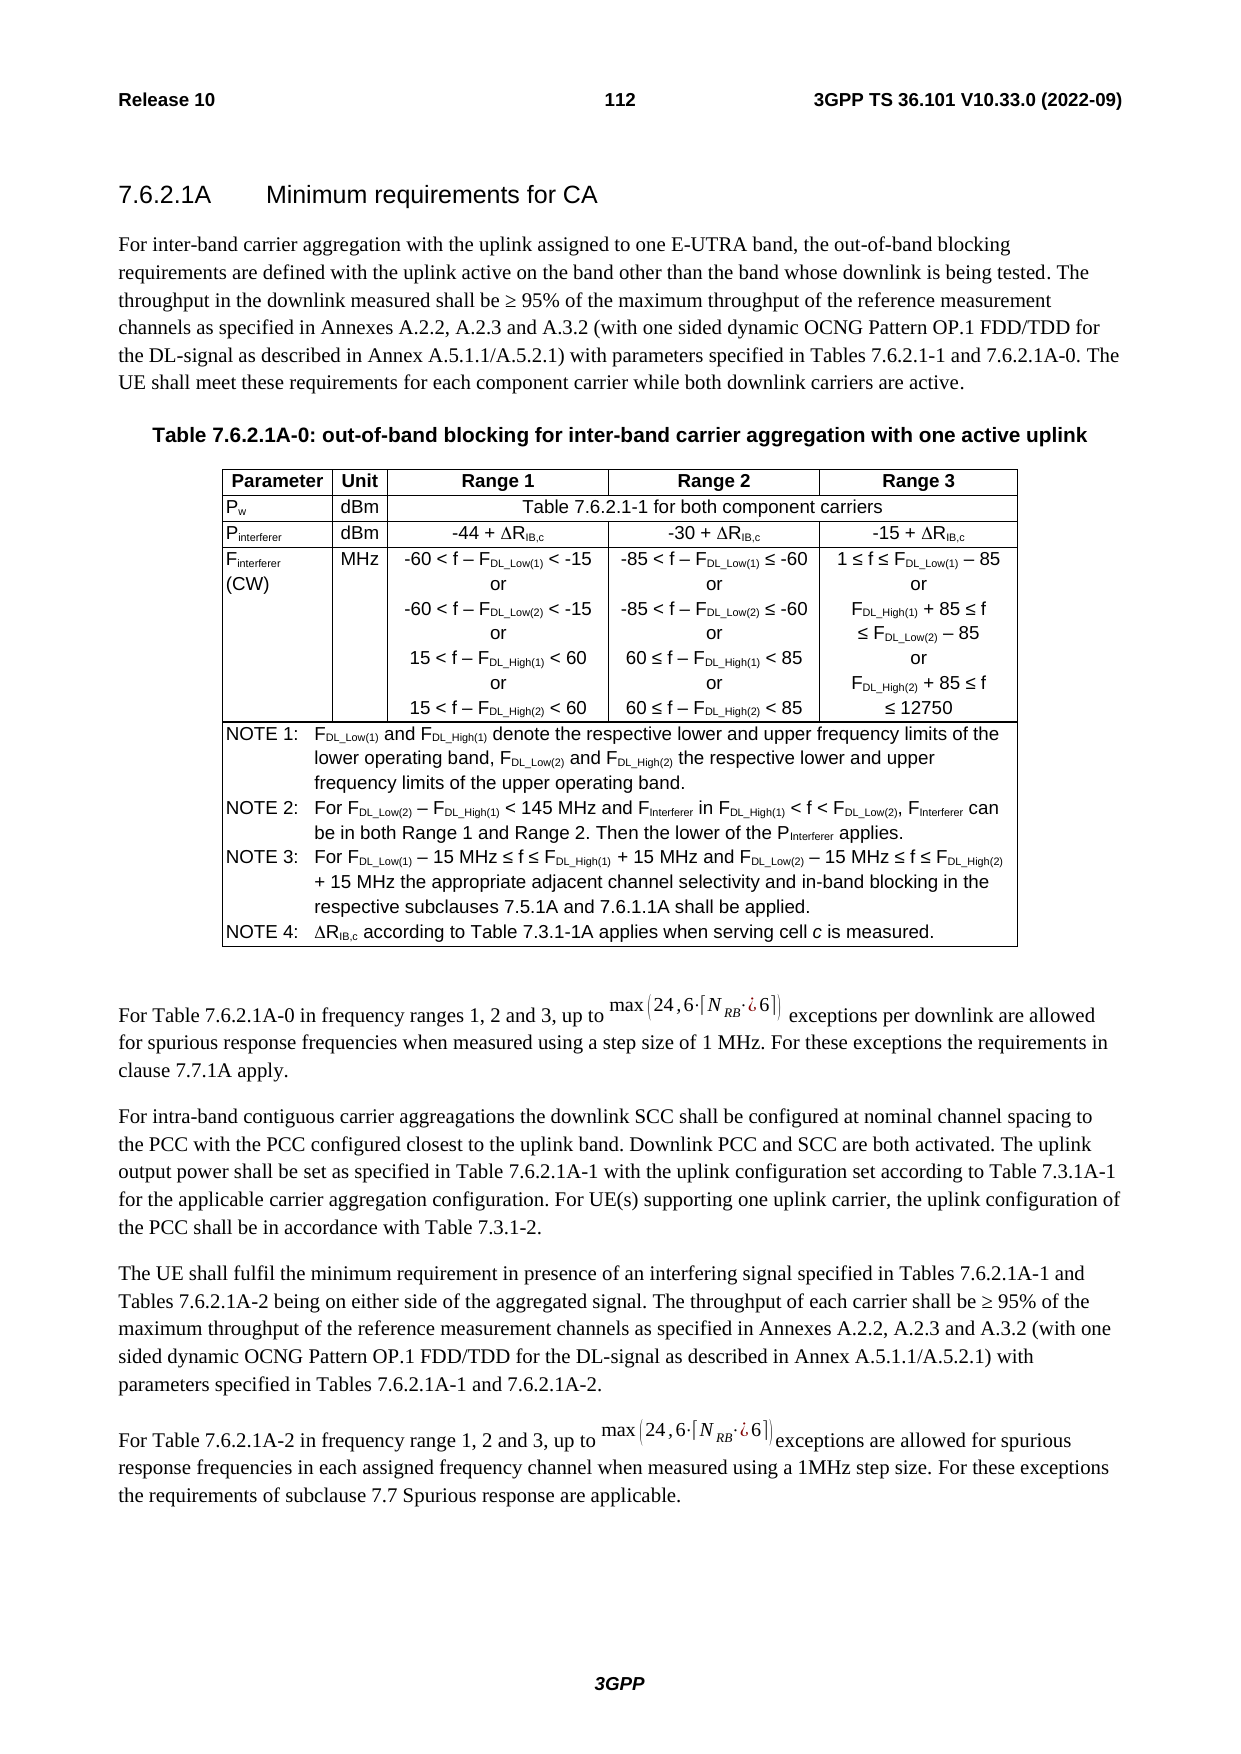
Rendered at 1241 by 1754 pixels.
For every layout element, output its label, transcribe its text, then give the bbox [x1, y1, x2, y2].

text For intra-band contiguous carrier aggreagations the downlink SCC shall be configured at nominal channel spacing to the PCC with the PCC configured closest to the uplink band. Downlink PCC and SCC are both activated. The uplink output power shall be set as specified in Table .1A-1 with the uplink configuration set according to Table 7.-1 for the applicable carrier aggregation configuration. For UE(s) supporting one uplink carrier, the uplink configuration of the PCC shall be in accordance with Table 7.3.1-2. [118, 1104, 1122, 1239]
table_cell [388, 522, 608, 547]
text For inter-band carrier aggregation with the uplink assigned to one E-UTRA band, the out-of-band blocking requirements are defined with the uplink active on the band other than the band whose downlink is being tested. The throughput in the downlink measured shall be ≥ 95% of the maximum throughput of the reference measurement channels as specified in Annexes A.2.2, A.2.3 and A.3.2 (with one sided dynamic OCNG Pattern OP.1 FDD/TDD for the DL-signal as described in Annex A.5.1.1/A.5.2.1) with parameters specified in Tables 7.6.2.1-1 and 7.6.2.1A-0. The UE shall meet these requirements for each component carrier while both downlink carriers are active. [118, 232, 1122, 394]
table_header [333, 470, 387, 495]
text For Table 7.6.2.1A-0 in frequency ranges 1, 2 and 3, up to exceptions per downlink are allowed for spurious response frequencies when measured using a step size of 1 MHz. For these exceptions the requirements in clause 7.7.1A apply. [118, 993, 1122, 1082]
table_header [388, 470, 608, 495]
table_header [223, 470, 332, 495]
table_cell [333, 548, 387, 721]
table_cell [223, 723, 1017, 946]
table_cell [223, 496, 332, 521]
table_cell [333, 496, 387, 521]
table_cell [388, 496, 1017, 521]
text The UE shall fulfil the minimum requirement in presence of an interfering signal specified in Tables .1A-1 and Tables 7.6.-2 being on either side of the aggregated signal. The throughput of each carrier shall be ≥ 95% of the maximum throughput of the reference measurement channels as specified in Annexes , A.2.3 and A.3.2 (with one sided dynamic OCNG Pattern OP.1 FDD/TDD for the DL-signal as described in Annex /A.5.2.1) with parameters specified in Tables 7.6.2.1A-1 and 7.6.2.1A-2. [118, 1261, 1122, 1396]
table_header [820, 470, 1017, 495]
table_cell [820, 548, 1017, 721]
subtitle 7.6.2.1A Minimum requirements for CA [118, 181, 1122, 209]
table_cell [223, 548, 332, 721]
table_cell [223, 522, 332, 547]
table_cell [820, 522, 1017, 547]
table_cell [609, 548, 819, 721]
text Table 7.6.2.1A-0: out-of-band blocking for inter-band carrier aggregation with one active uplink [118, 423, 1122, 447]
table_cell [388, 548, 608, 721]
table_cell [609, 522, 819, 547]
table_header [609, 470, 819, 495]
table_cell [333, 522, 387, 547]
text For Table .1A frequency range 1, 2 and 3, up to exceptions are allowed for spurious response frequencies in each assigned frequency channel when measured using a 1MHz step size. For these exceptions the requirements of subclause 7.7 Spurious response are applicable. [118, 1418, 1122, 1507]
